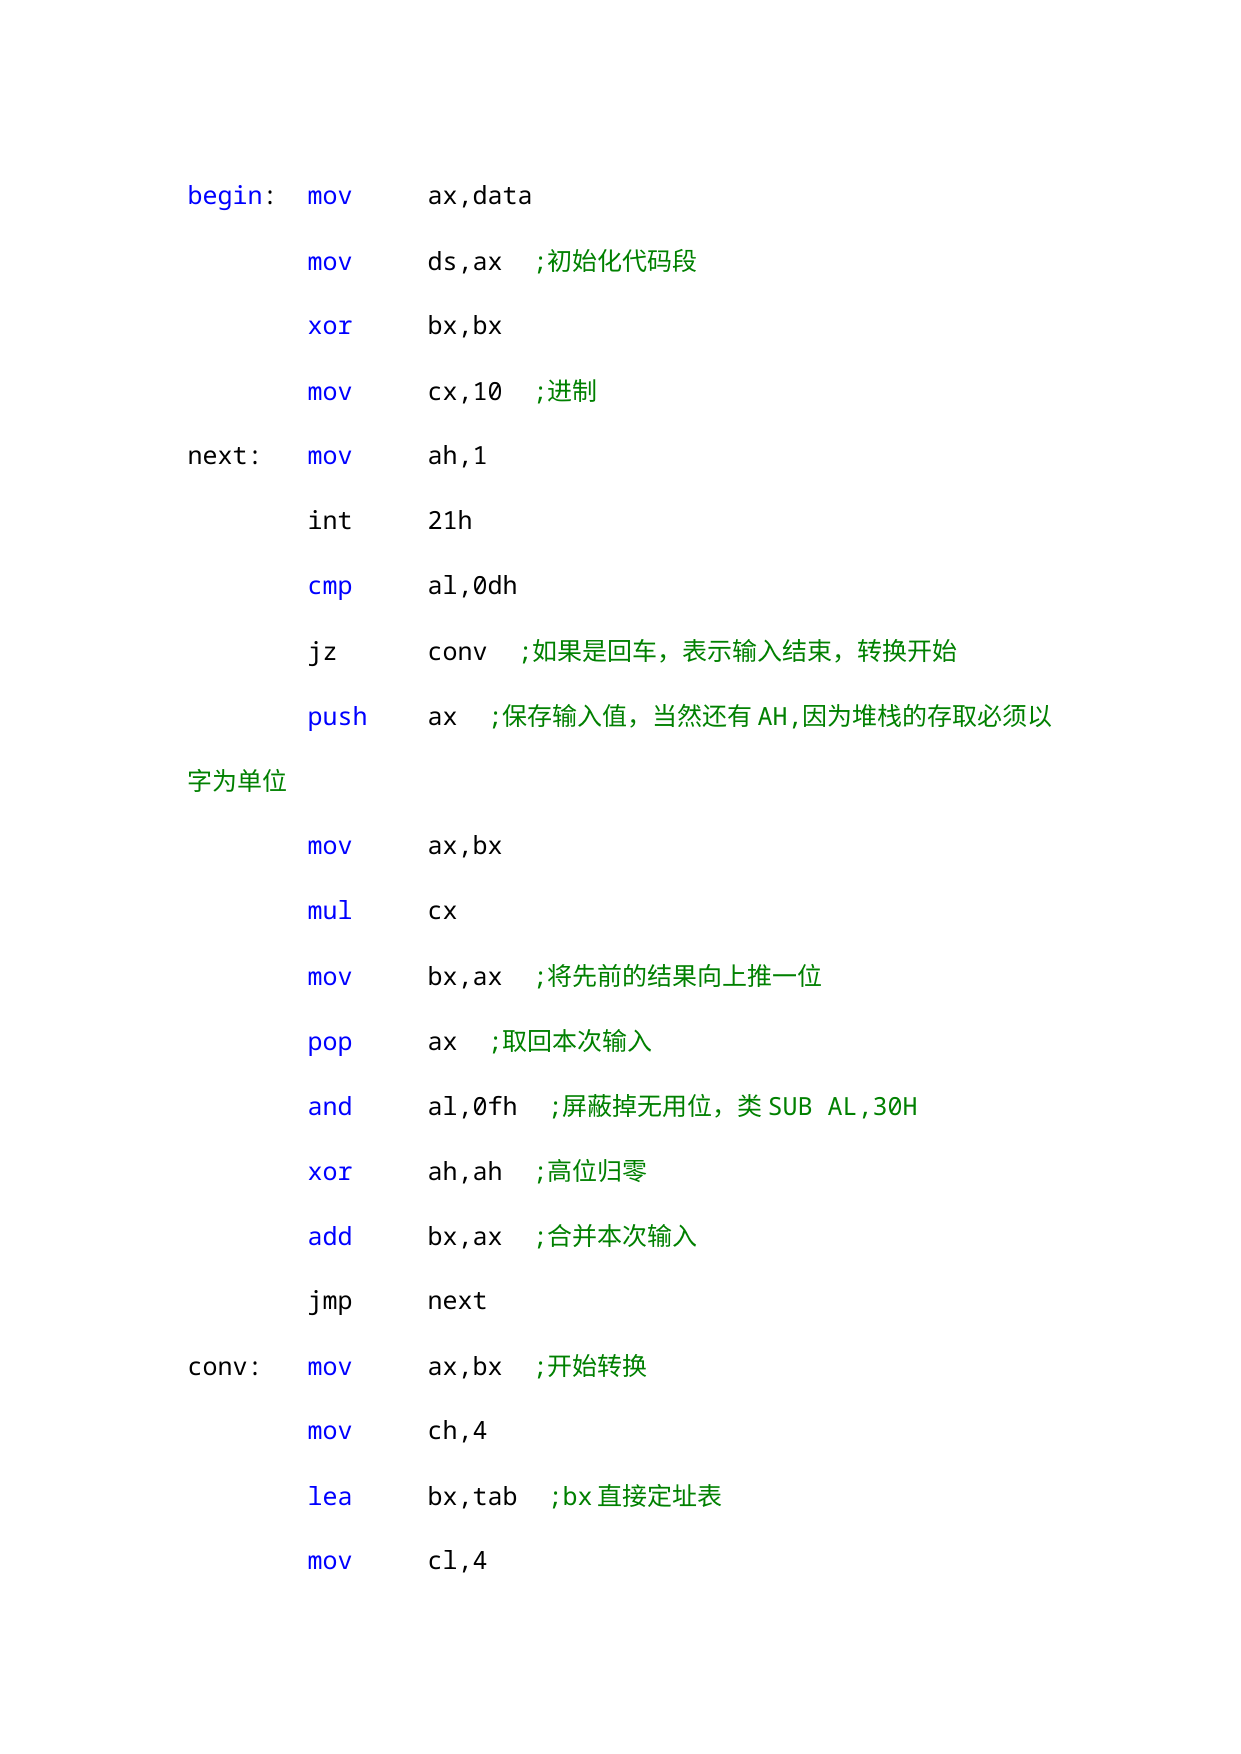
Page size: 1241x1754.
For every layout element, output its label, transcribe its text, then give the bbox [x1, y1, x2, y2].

text next: mov ah,1 [187, 422, 1053, 487]
text push ax ;保存输入值，当然还有AH,因为堆栈的存取必须以字为单位 [187, 682, 1053, 812]
text add bx,ax ;合并本次输入 [187, 1202, 1053, 1267]
text xor bx,bx [187, 292, 1053, 357]
text lea bx,tab ;bx直接定址表 [187, 1462, 1053, 1527]
text mov bx,ax ;将先前的结果向上推一位 [187, 942, 1053, 1007]
text mul cx [187, 877, 1053, 942]
text begin: mov ax,data [187, 162, 1053, 227]
text mov cl,4 [187, 1527, 1053, 1592]
text conv: mov ax,bx ;开始转换 [187, 1332, 1053, 1397]
text mov cx,10 ;进制 [187, 357, 1053, 422]
text int 21h [187, 487, 1053, 552]
text and al,0fh ;屏蔽掉无用位，类SUB AL,30H [187, 1072, 1053, 1137]
text mov ds,ax ;初始化代码段 [187, 227, 1053, 292]
text cmp al,0dh [187, 552, 1053, 617]
text jmp next [187, 1267, 1053, 1332]
text mov ch,4 [187, 1397, 1053, 1462]
text xor ah,ah ;高位归零 [187, 1137, 1053, 1202]
text pop ax ;取回本次输入 [187, 1007, 1053, 1072]
text jz conv ;如果是回车，表示输入结束，转换开始 [187, 617, 1053, 682]
text mov ax,bx [187, 812, 1053, 877]
